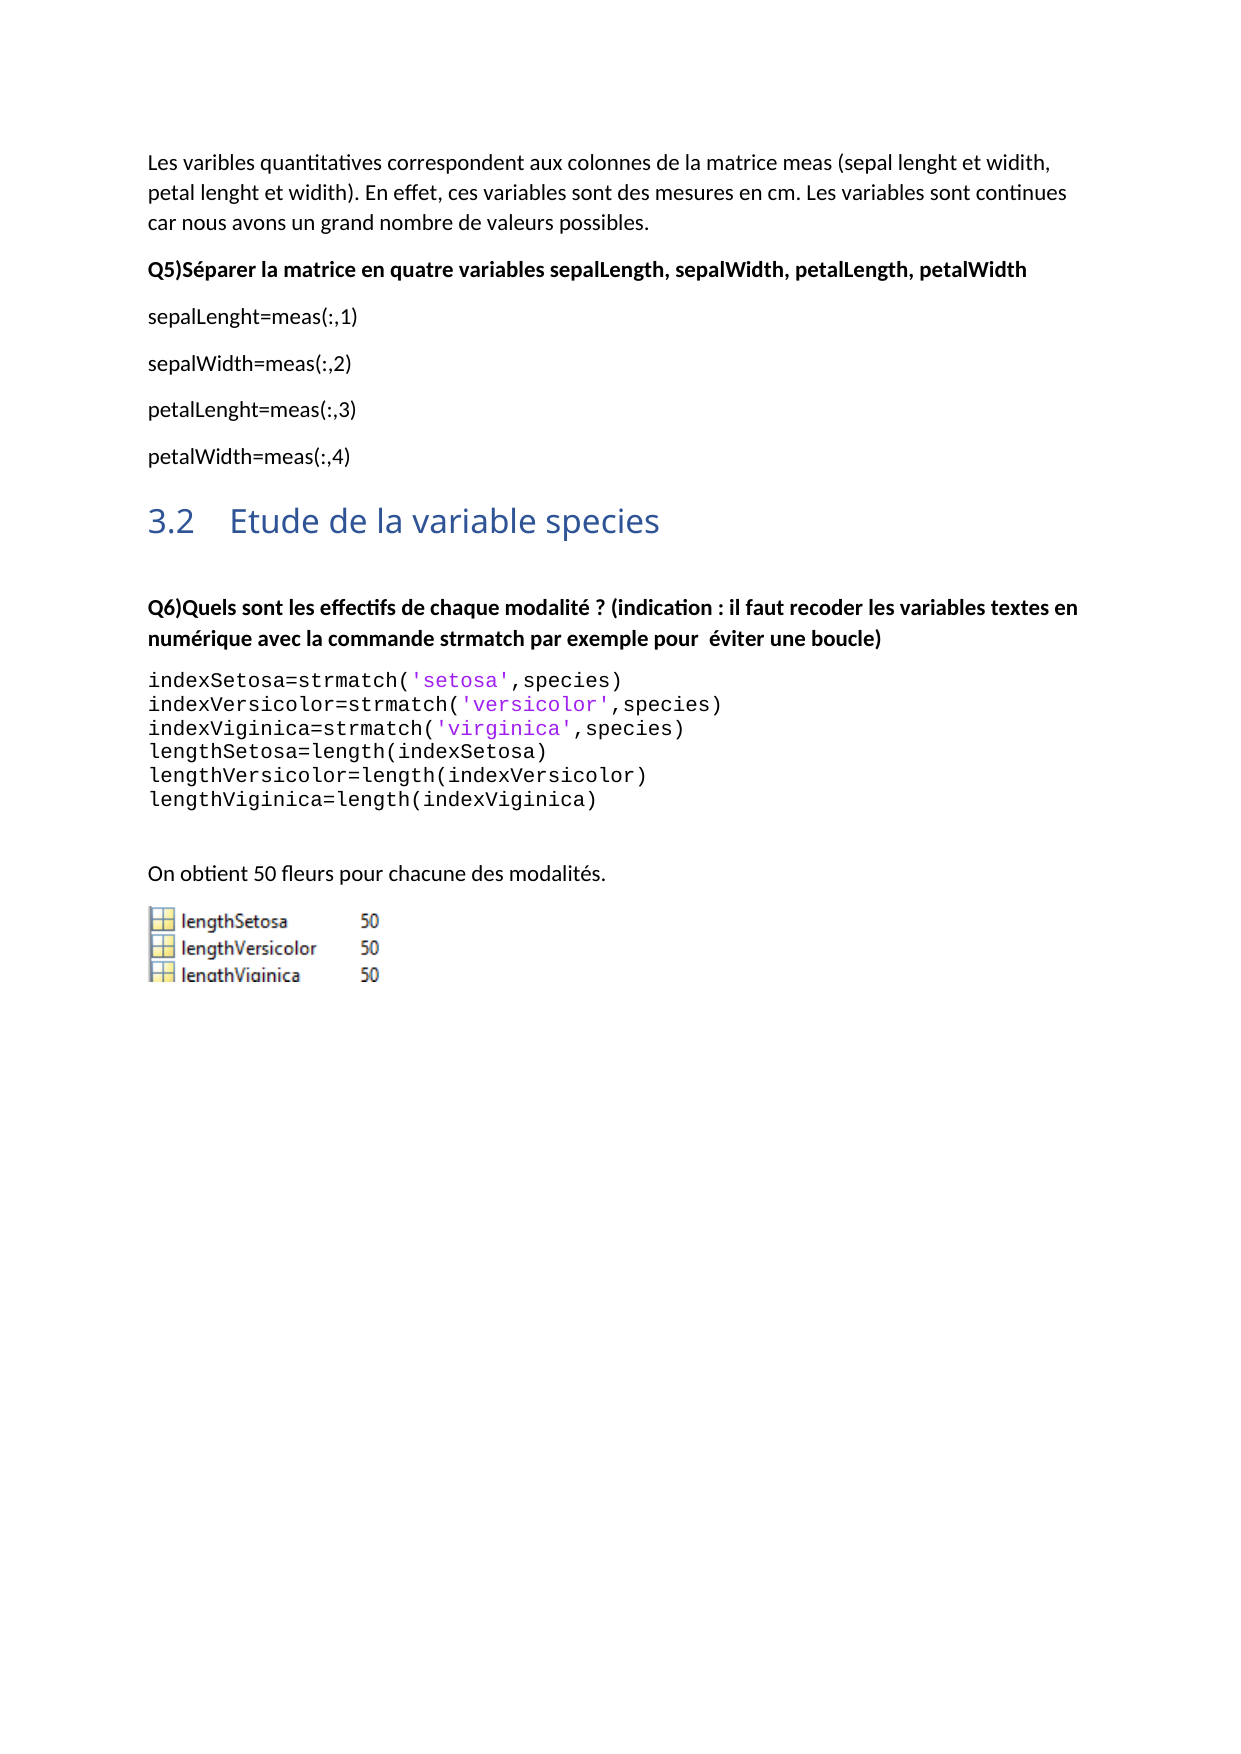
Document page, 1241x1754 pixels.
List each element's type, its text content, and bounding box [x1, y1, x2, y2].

text On obtient 50 fleurs pour chacune des modalités. [148, 859, 1093, 887]
text sepalWidth=meas(:,2) [148, 349, 1093, 377]
text sepalLenght=meas(:,1) [148, 302, 1093, 330]
text petalWidth=meas(:,4) [148, 442, 1093, 470]
text Q6)Quels sont les effectifs de chaque modalité ? (indication : il faut recoder les variables textes en numérique avec la commande strmatch par exemple pour éviter une boucle) [148, 593, 1093, 652]
text lengthViginica=length(indexViginica) [148, 789, 1093, 812]
text Les varibles quantitatives correspondent aux colonnes de la matrice meas (sepal lenght et widith, petal lenght et widith). En effet, ces variables sont des mesures en cm. Les variables sont continues car nous avons un grand nombre de valeurs possibles. [148, 148, 1093, 236]
text lengthSetosa=length(indexSetosa) [148, 741, 1093, 765]
text indexSetosa=strmatch('setosa',species) [148, 671, 1093, 694]
text lengthVersicolor=length(indexVersicolor) [148, 765, 1093, 789]
text indexVersicolor=strmatch('versicolor',species) [148, 694, 1093, 718]
text petalLenght=meas(:,3) [148, 396, 1093, 423]
text Q5)Séparer la matrice en quatre variables sepalLength, sepalWidth, petalLength, petalWidth [148, 255, 1093, 283]
subtitle 3.2 Etude de la variable species [148, 498, 1093, 543]
text indexViginica=strmatch('virginica',species) [148, 718, 1093, 741]
picture [147, 906, 423, 982]
